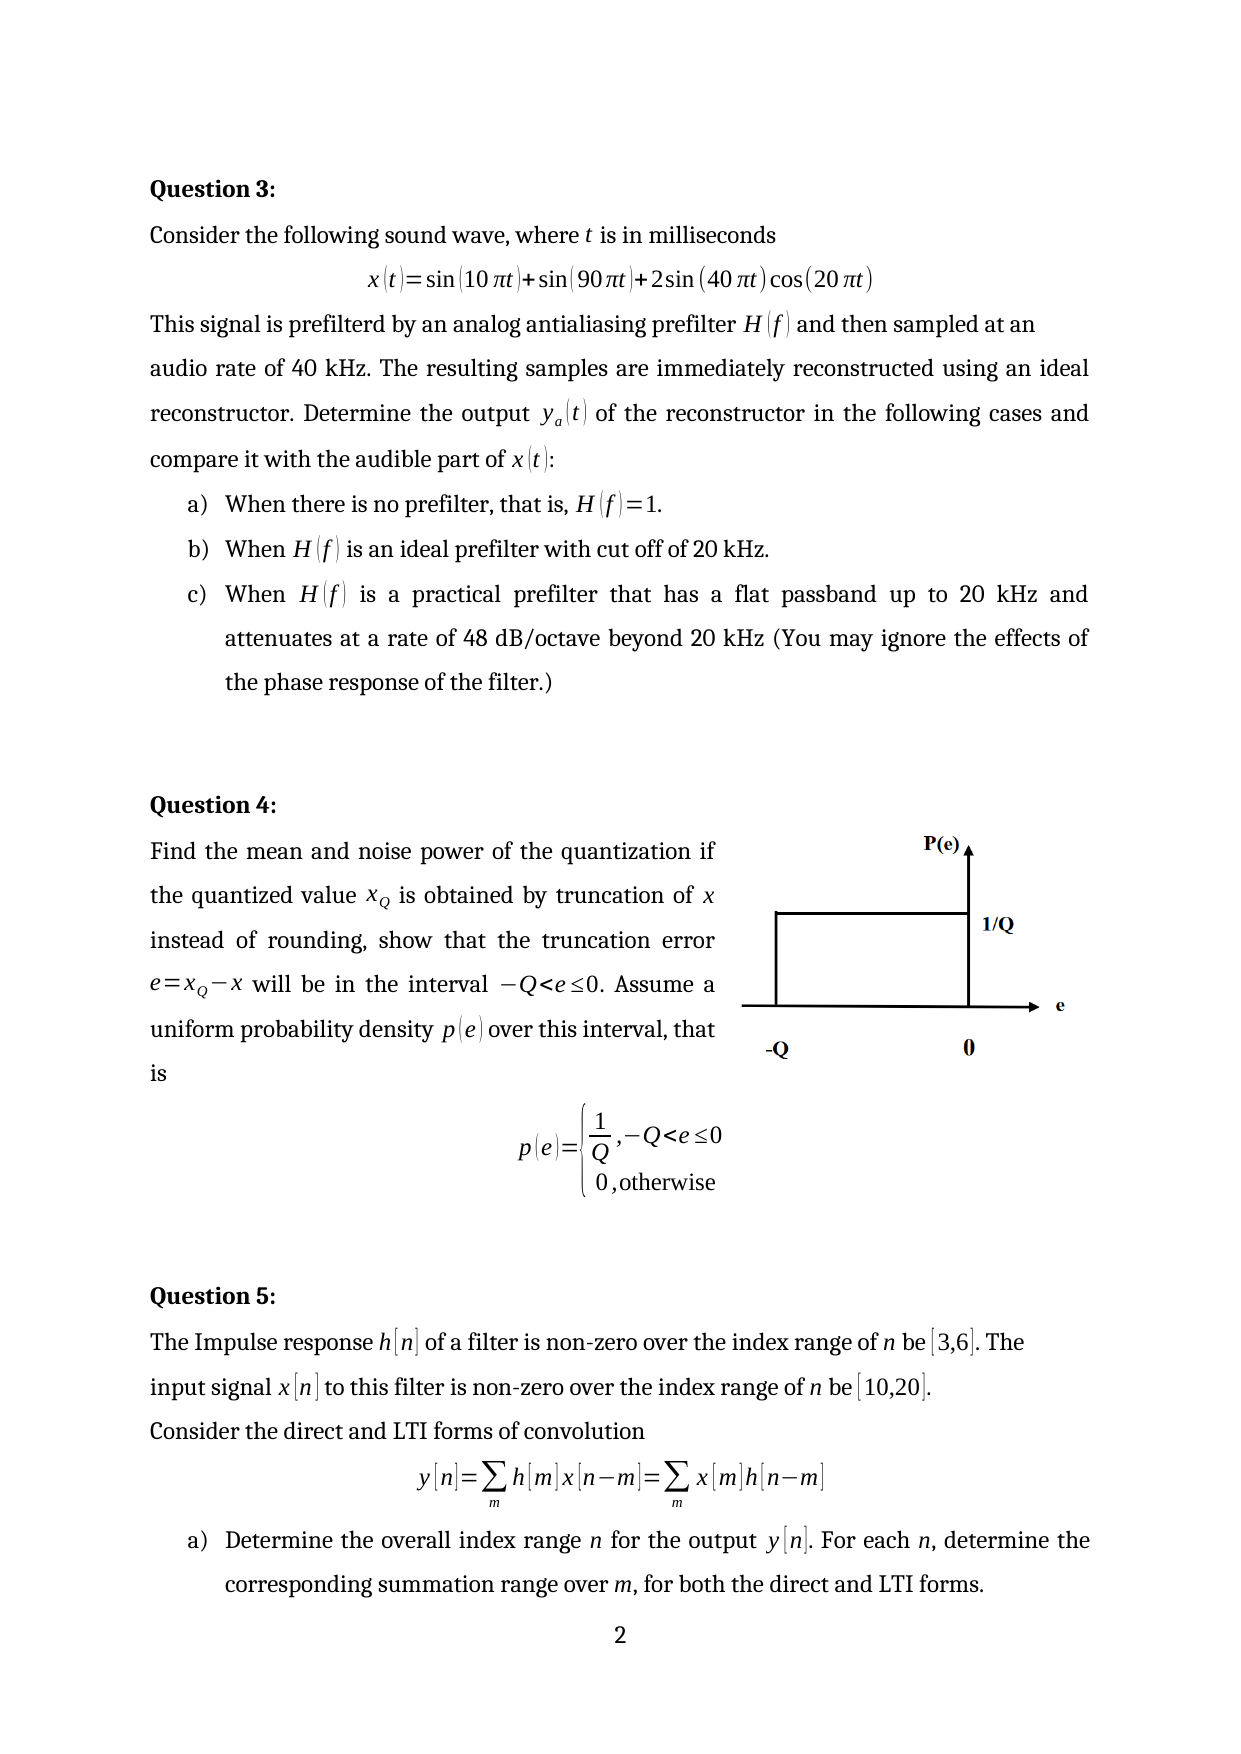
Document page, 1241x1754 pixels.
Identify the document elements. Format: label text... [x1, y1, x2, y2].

text The Impulse response of a filter is non-zero over the index range of be . The [150, 1327, 1090, 1358]
text Consider the direct and LTI forms of convolution [150, 1417, 1090, 1446]
text input signal to this filter is non-zero over the index range of be . [150, 1372, 1090, 1403]
text audio rate of 40 kHz. The resulting samples are immediately reconstructed using an ideal reconstructor. Determine the output of the reconstructor in the following cases and compare it with the audible part of : [150, 354, 1090, 475]
text a) When there is no prefilter, that is, . [187, 489, 1090, 520]
text Consider the following sound wave, where is in milliseconds [150, 221, 1090, 249]
picture [734, 828, 1069, 1067]
text c) When is a practical prefilter that has a flat passband up to 20 kHz and attenuates at a rate of 48 dB/octave beyond 20 kHz (You may ignore the effects of the phase response of the filter.) [187, 579, 1090, 696]
text This signal is prefilterd by an analog antialiasing prefilter and then sampled at an [150, 309, 1090, 339]
text a) Determine the overall index range for the output . For each , determine the corresponding summation range over , for both the direct and LTI forms. [187, 1525, 1090, 1599]
text b) When is an ideal prefilter with cut off of 20 kHz. [187, 534, 1090, 565]
